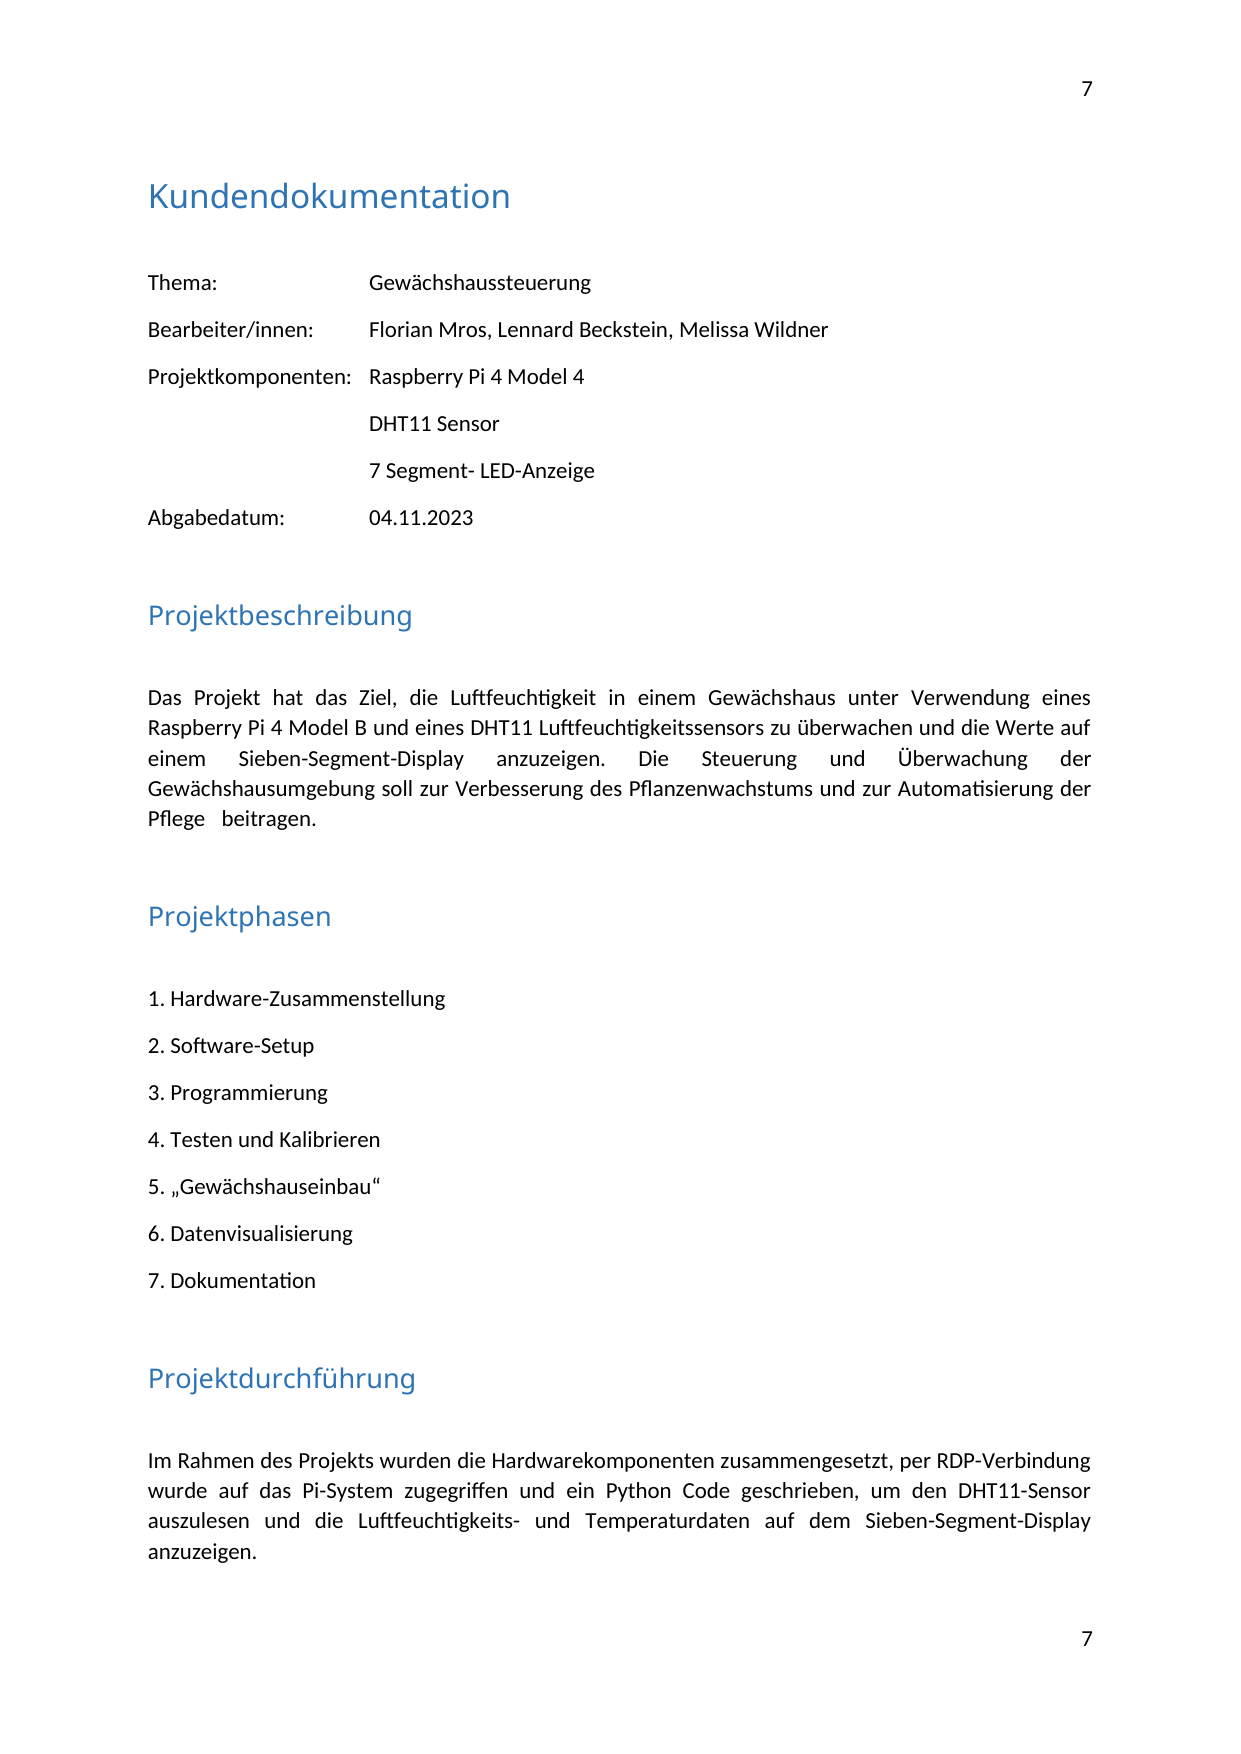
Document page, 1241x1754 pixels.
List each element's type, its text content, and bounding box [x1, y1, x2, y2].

text 4. Testen und Kalibrieren [148, 1125, 1093, 1153]
text 5. „Gewächshauseinbau“ [148, 1172, 1093, 1200]
subtitle Kundendokumentation [148, 173, 1093, 218]
text Abgabedatum: 04.11.2023 [148, 503, 1093, 531]
text 6. Datenvisualisierung [148, 1219, 1093, 1247]
text Thema: Gewächshaussteuerung [148, 268, 1093, 296]
text Das Projekt hat das Ziel, die Luftfeuchtigkeit in einem Gewächshaus unter Verwendung eines Raspberry Pi 4 Model B und eines DHT11 Luftfeuchtigkeitssensors zu überwachen und die Werte auf einem Sieben-Segment-Display anzuzeigen. Die Steuerung und Überwachung der Gewächshausumgebung soll zur Verbesserung des Pflanzenwachstums und zur Automatisierung der Pflege beitragen. [148, 683, 1093, 832]
subtitle Projektdurchführung [148, 1359, 1093, 1396]
text 2. Software-Setup [148, 1031, 1093, 1059]
text Im Rahmen des Projekts wurden die Hardwarekomponenten zusammengesetzt, per RDP-Verbindung wurde auf das Pi-System zugegriffen und ein Python Code geschrieben, um den DHT11-Sensor auszulesen und die Luftfeuchtigkeits- und Temperaturdaten auf dem Sieben-Segment-Display anzuzeigen. [148, 1446, 1093, 1565]
text 1. Hardware-Zusammenstellung [148, 984, 1093, 1012]
text Bearbeiter/innen: Florian Mros, Lennard Beckstein, Melissa Wildner [148, 315, 1093, 343]
subtitle Projektphasen [148, 898, 1093, 935]
text Projektkomponenten: Raspberry Pi 4 Model 4 [148, 362, 1093, 390]
text 7 Segment- LED-Anzeige [148, 456, 1093, 484]
text DHT11 Sensor [148, 409, 1093, 437]
text 7. Dokumentation [148, 1266, 1093, 1294]
text 3. Programmierung [148, 1078, 1093, 1106]
subtitle Projektbeschreibung [148, 597, 1093, 633]
